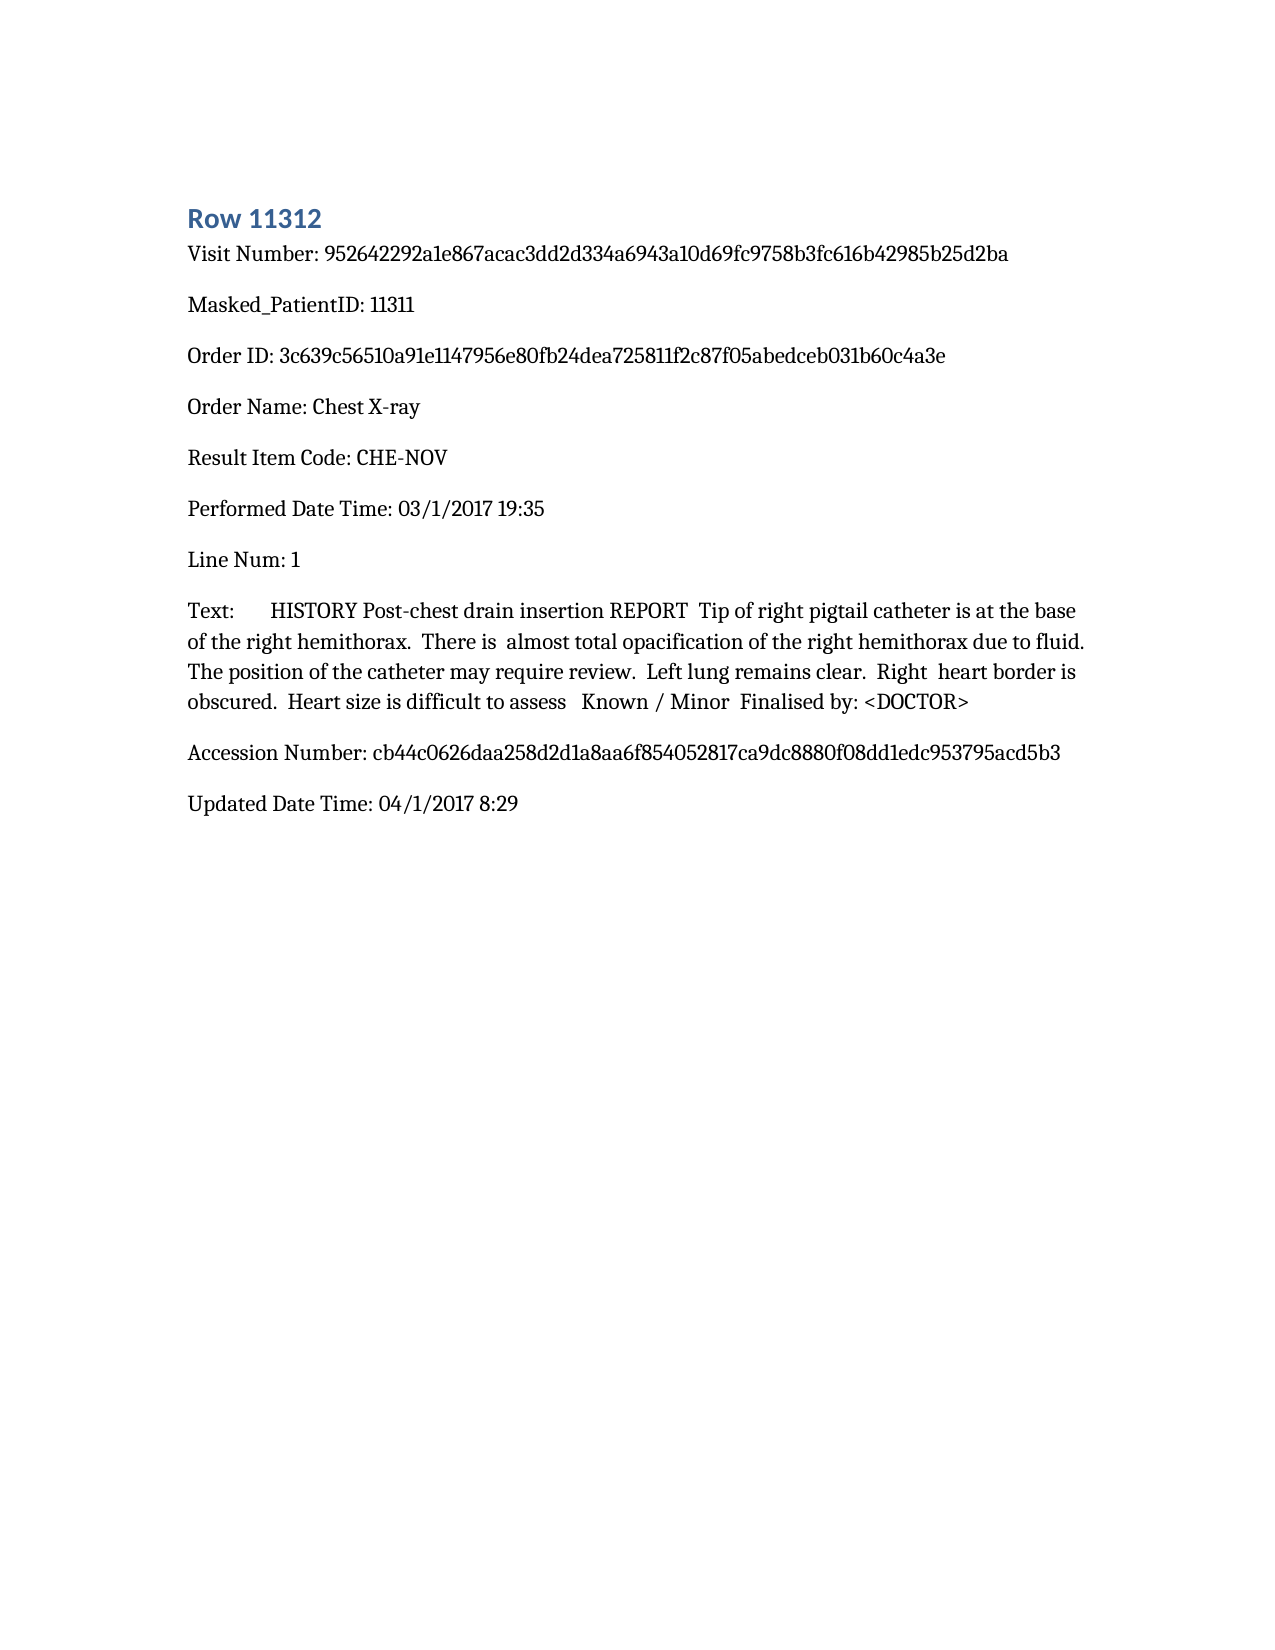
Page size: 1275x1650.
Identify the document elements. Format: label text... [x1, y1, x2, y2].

text Visit Number: 952642292a1e867acac3dd2d334a6943a10d69fc9758b3fc616b42985b25d2ba [187, 241, 1087, 267]
subtitle Row 11312 [187, 200, 1087, 236]
text Performed Date Time: 03/1/2017 19:35 [187, 496, 1087, 522]
text Order ID: 3c639c56510a91e1147956e80fb24dea725811f2c87f05abedceb031b60c4a3e [187, 343, 1087, 369]
text Masked_PatientID: 11311 [187, 292, 1087, 318]
text Accession Number: cb44c0626daa258d2d1a8aa6f854052817ca9dc8880f08dd1edc953795acd5b3 [187, 740, 1087, 766]
text Updated Date Time: 04/1/2017 8:29 [187, 791, 1087, 817]
text Order Name: Chest X-ray [187, 394, 1087, 420]
text Result Item Code: CHE-NOV [187, 445, 1087, 471]
text Text: HISTORY Post-chest drain insertion REPORT Tip of right pigtail catheter is at the base of the right hemithorax. There is almost total opacification of the right hemithorax due to fluid. The position of the catheter may require review. Left lung remains clear. Right heart border is obscured. Heart size is difficult to assess Known / Minor Finalised by: <DOCTOR> [187, 598, 1087, 715]
text Line Num: 1 [187, 547, 1087, 573]
